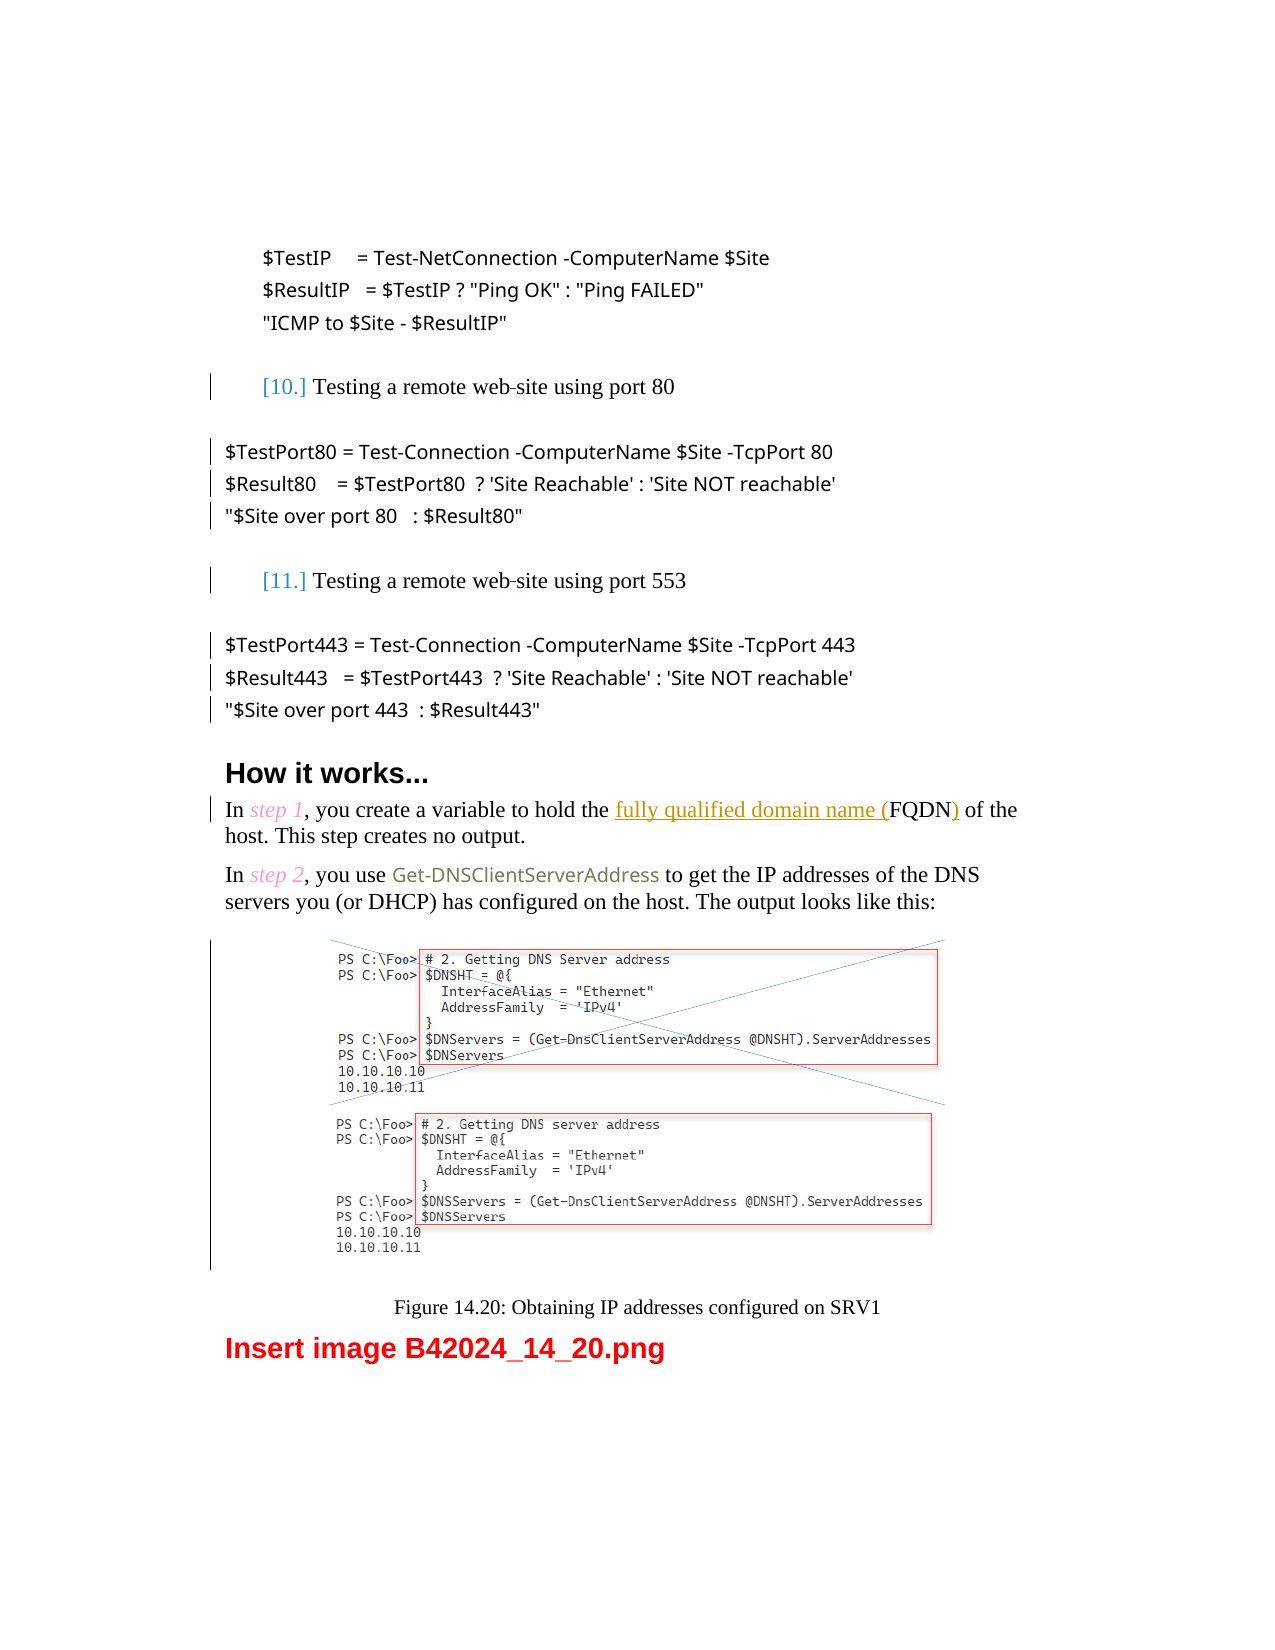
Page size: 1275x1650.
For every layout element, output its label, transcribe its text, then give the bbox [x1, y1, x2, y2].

text In step 2, you use Get-DNSClientServerAddress to get the IP addresses of the DNS servers you (or DHCP) has configured on the host. The output looks like this: [225, 861, 1050, 915]
text "ICMP to $Site - $ResultIP" [262, 309, 1050, 336]
text $TestIP = Test-NetConnection -ComputerName $Site [262, 244, 1050, 271]
subtitle How it works... [225, 756, 1050, 790]
picture [641, 941, 945, 1104]
text Figure 14.20: Obtaining IP addresses configured on SRV1 [225, 1295, 1050, 1319]
list Testing a remote website using port 553 [262, 567, 1012, 593]
picture [332, 939, 943, 1022]
text "$Site over port 443 : $Result443" [225, 696, 1050, 723]
picture [325, 1023, 950, 1270]
text $TestPort80 = Test-Connection -ComputerName $Site -TcpPort 80 [225, 438, 1050, 465]
text Insert image B42024_14_20.png [225, 1331, 1050, 1365]
picture [330, 941, 634, 1104]
text $Result80 = $TestPort80 ? 'Site Reachable' : 'Site NOT reachable' [225, 470, 1050, 497]
text In step 1, you create a variable to hold the FQDN of the host. This step creates no output. [225, 796, 1050, 849]
text $ResultIP = $TestIP ? "Ping OK" : "Ping FAILED" [262, 277, 1050, 304]
list Testing a remote website using port 80 [262, 373, 1012, 399]
text $Result443 = $TestPort443 ? 'Site Reachable' : 'Site NOT reachable' [225, 664, 1050, 691]
text $TestPort443 = Test-Connection -ComputerName $Site -TcpPort 443 [225, 632, 1050, 658]
text "$Site over port 80 : $Result80" [225, 502, 1050, 529]
